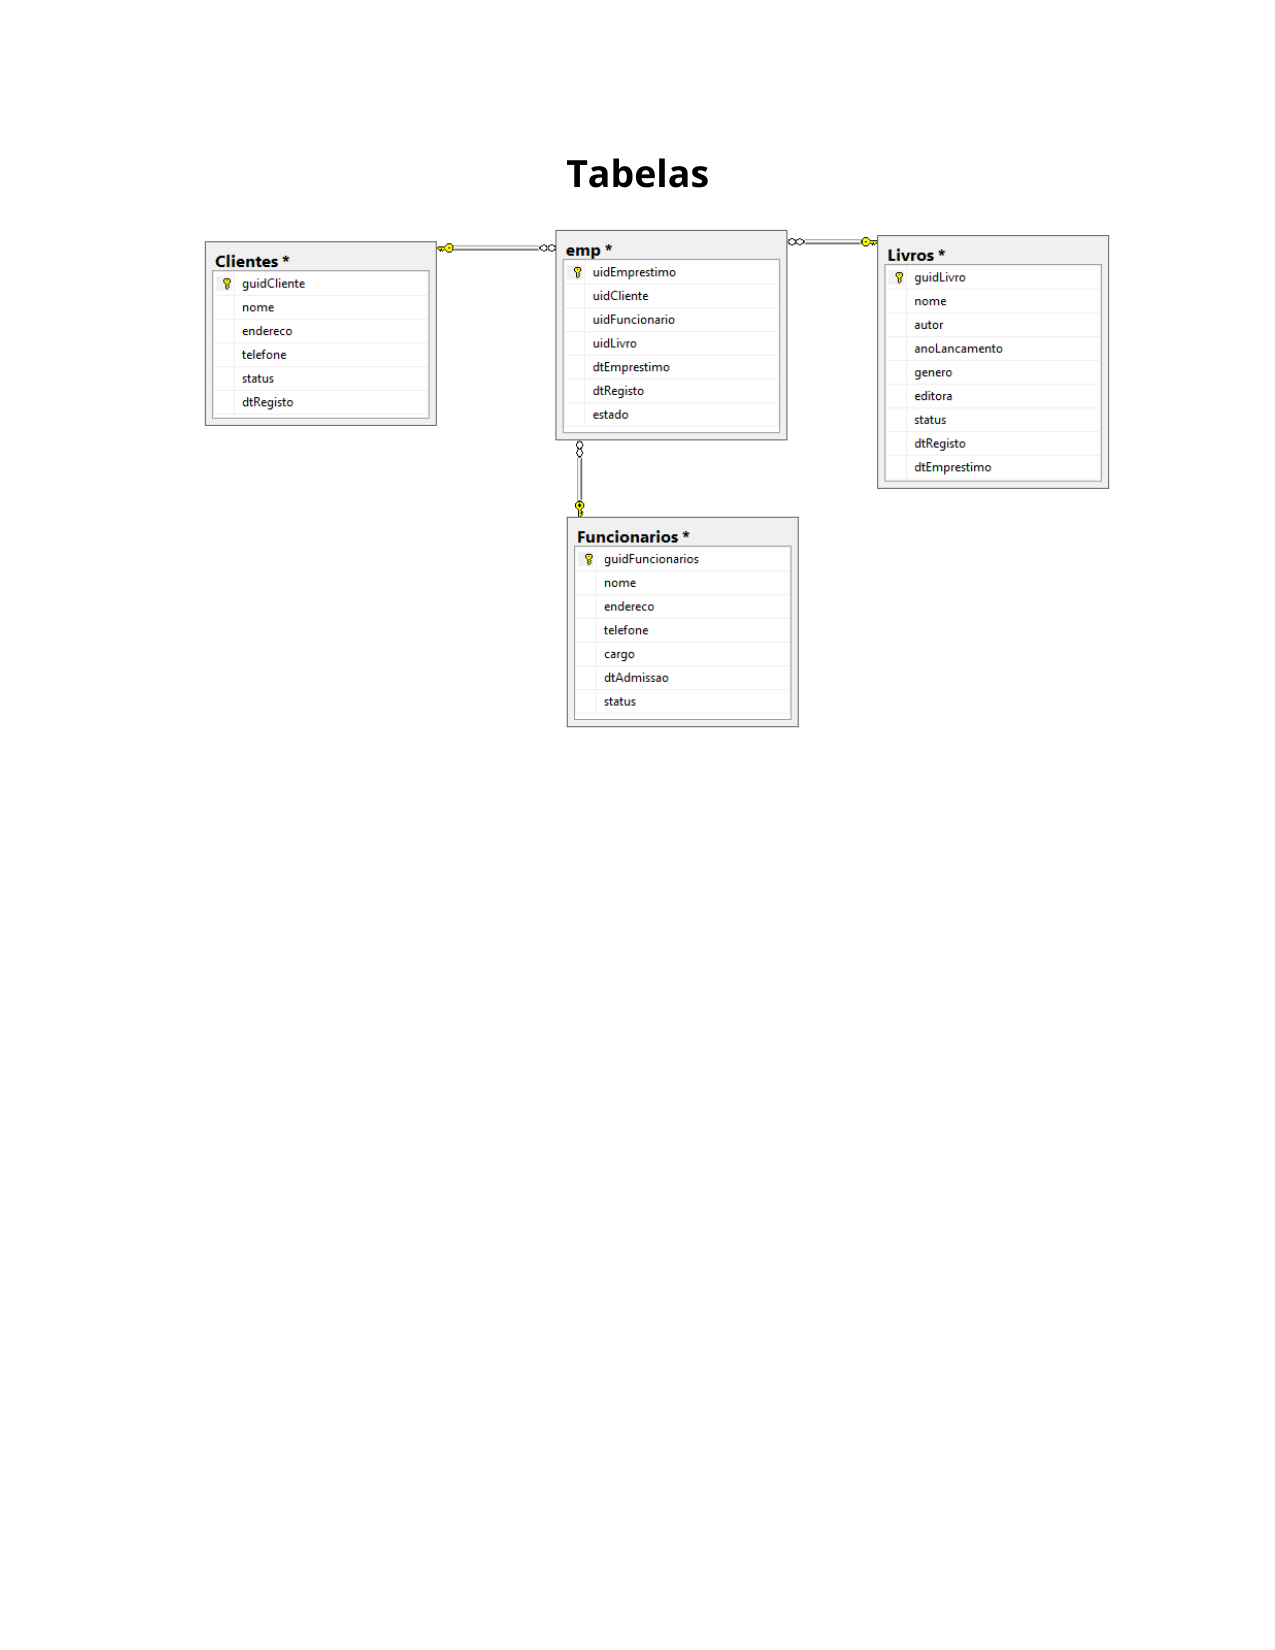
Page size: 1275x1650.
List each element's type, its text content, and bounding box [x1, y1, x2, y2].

text Tabelas [177, 148, 1098, 200]
picture [177, 200, 1170, 784]
